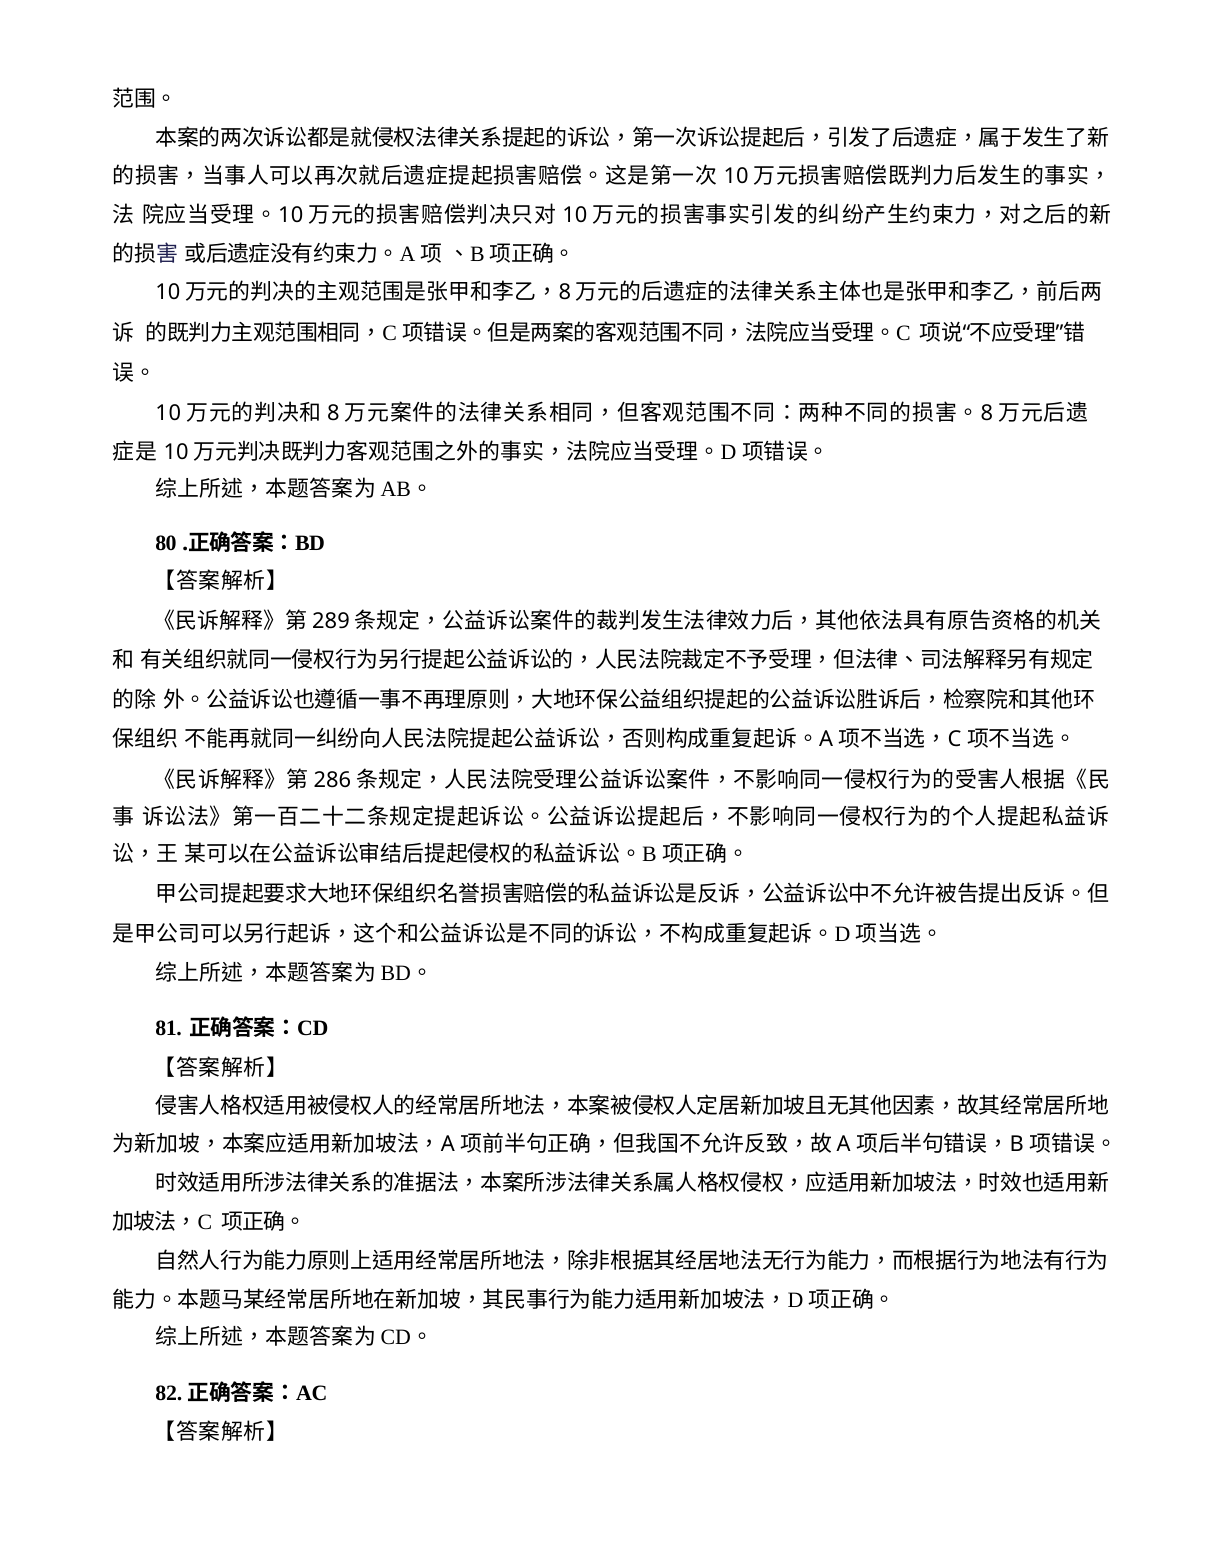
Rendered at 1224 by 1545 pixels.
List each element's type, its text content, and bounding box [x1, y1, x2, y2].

text 自然人行为能力原则上适用经常居所地法，除非根据其经居地法无行为能力，而根据行为地法有行为 能力。本题马某经常居所地在新加坡，其民事行为能力适用新加坡法，D 项正确。 [112, 1245, 1111, 1314]
text 【答案解析】 [153, 567, 1121, 594]
text 《民诉解释》第286条规定，人民法院受理公益诉讼案件，不影响同一侵权行为的受害人根据《民事 诉讼法》第一百二十二条规定提起诉讼。公益诉讼提起后，不影响同一侵权行为的个人提起私益诉讼，王 某可以在公益诉讼审结后提起侵权的私益诉讼。B 项正确。 [112, 764, 1111, 868]
text 10万元的判决和8万元案件的法律关系相同，但客观范围不同：两种不同的损害。8万元后遗症是 10万元判决既判力客观范围之外的事实，法院应当受理。D 项错误。 [112, 397, 1111, 466]
text 综上所述，本题答案为AB。 [155, 475, 1121, 502]
text 80 .正确答案：BD [155, 529, 1121, 556]
text 时效适用所涉法律关系的准据法，本案所涉法律关系属人格权侵权，应适用新加坡法，时效也适用新 加坡法，C 项正确。 [112, 1167, 1110, 1236]
text 81. 正确答案：CD [155, 1013, 1121, 1040]
text 综上所述，本题答案为CD。 [155, 1323, 1121, 1350]
text 《民诉解释》第289条规定，公益诉讼案件的裁判发生法律效力后，其他依法具有原告资格的机关和 有关组织就同一侵权行为另行提起公益诉讼的，人民法院裁定不予受理，但法律、司法解释另有规定的除 外。公益诉讼也遵循一事不再理原则，大地环保公益组织提起的公益诉讼胜诉后，检察院和其他环保组织 不能再就同一纠纷向人民法院提起公益诉讼，否则构成重复起诉。A 项不当选，C 项不当选。 [112, 605, 1111, 753]
text 【答案解析】 [153, 1053, 1121, 1080]
text 10万元的判决的主观范围是张甲和李乙，8万元的后遗症的法律关系主体也是张甲和李乙，前后两诉 的既判力主观范围相同，C 项错误。但是两案的客观范围不同，法院应当受理。C 项说“不应受理”错误。 [112, 276, 1121, 387]
text 甲公司提起要求大地环保组织名誉损害赔偿的私益诉讼是反诉，公益诉讼中不允许被告提出反诉。但 是甲公司可以另行起诉，这个和公益诉讼是不同的诉讼，不构成重复起诉。D 项当选。 [112, 878, 1110, 948]
text 范围。 [112, 84, 1121, 111]
text 侵害人格权适用被侵权人的经常居所地法，本案被侵权人定居新加坡且无其他因素，故其经常居所地 为新加坡，本案应适用新加坡法，A 项前半句正确，但我国不允许反致，故A 项后半句错误，B 项错误。 [112, 1089, 1120, 1158]
text 综上所述，本题答案为BD。 [155, 958, 1121, 985]
text 本案的两次诉讼都是就侵权法律关系提起的诉讼，第一次诉讼提起后，引发了后遗症，属于发生了新 的损害，当事人可以再次就后遗症提起损害赔偿。这是第一次10万元损害赔偿既判力后发生的事实，法 院应当受理。10万元的损害赔偿判决只对10万元的损害事实引发的纠纷产生约束力，对之后的新的损害 或后遗症没有约束力。A 项 、B 项正确。 [112, 122, 1112, 267]
text 82. 正确答案：AC [155, 1379, 1121, 1406]
text 【答案解析】 [153, 1418, 1121, 1445]
